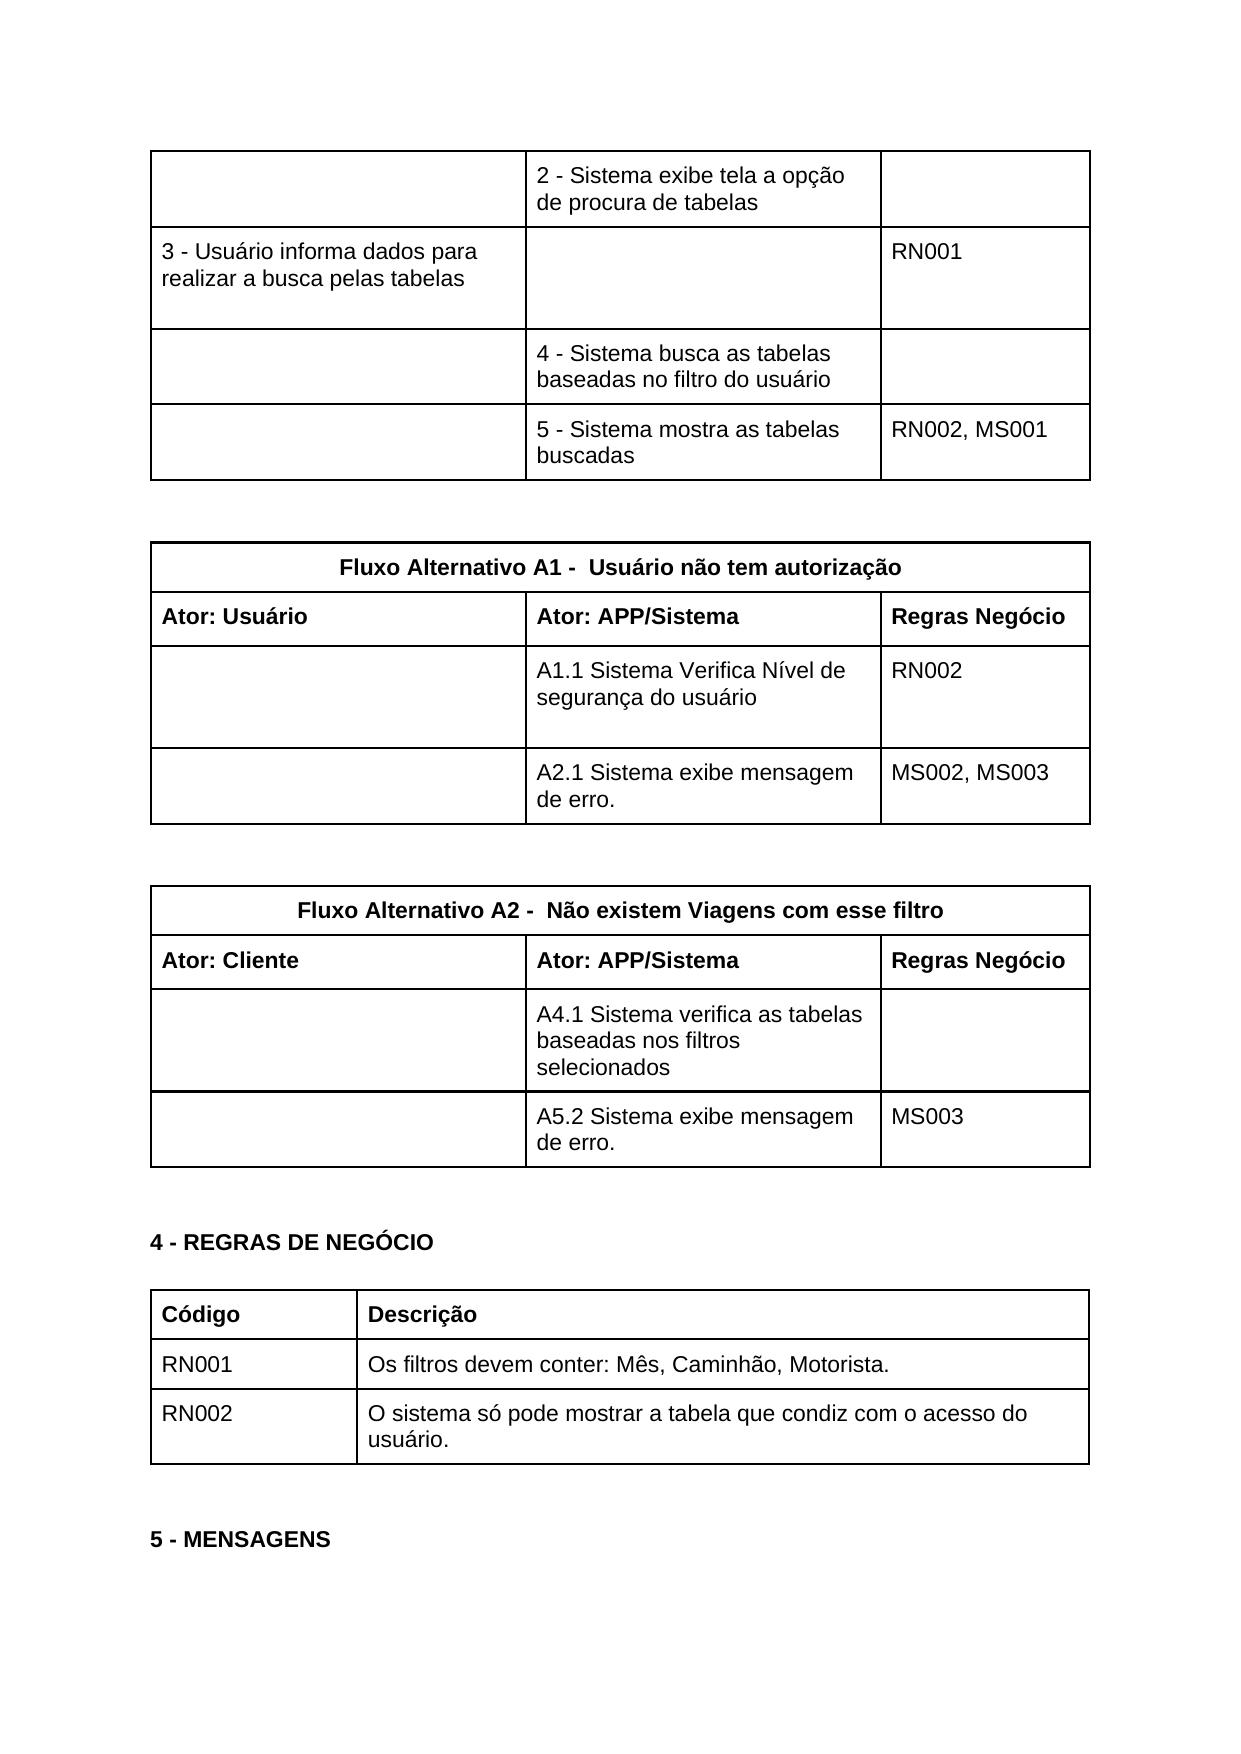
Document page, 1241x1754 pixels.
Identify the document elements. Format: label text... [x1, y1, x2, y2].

table_cell Ator: Usuário [152, 593, 525, 645]
table_cell RN002 [882, 647, 1089, 747]
table_cell A2.1 Sistema exibe mensagem de erro. [527, 749, 880, 822]
table_cell [152, 152, 525, 226]
table_cell O sistema só pode mostrar a tabela que condiz com o acesso do usuário. [358, 1390, 1088, 1463]
table_cell Os filtros devem conter: Mês, Caminhão, Motorista. [358, 1340, 1088, 1387]
table_cell 3 - Usuário informa dados para realizar a busca pelas tabelas [152, 228, 525, 328]
table_cell 2 - Sistema exibe tela a opção de procura de tabelas [527, 152, 880, 226]
table_cell A5.2 Sistema exibe mensagem de erro. [527, 1093, 880, 1166]
table_cell [152, 1093, 525, 1166]
table_cell [152, 330, 525, 403]
table_cell 5 - Sistema mostra as tabelas buscadas [527, 405, 880, 479]
table_cell RN002 [152, 1390, 356, 1463]
table_cell [882, 990, 1089, 1090]
table_cell [882, 330, 1089, 403]
table_header Código [152, 1291, 356, 1338]
table_cell Ator: APP/Sistema [527, 936, 880, 988]
table_cell 4 - Sistema busca as tabelas baseadas no filtro do usuário [527, 330, 880, 403]
table_cell Regras Negócio [882, 593, 1089, 645]
table_cell [152, 990, 525, 1090]
table_header Fluxo Alternativo A2 - Não existem Viagens com esse filtro [152, 887, 1089, 934]
table_cell [152, 405, 525, 479]
table_cell [152, 647, 525, 747]
table_cell MS003 [882, 1093, 1089, 1166]
table_cell RN002, MS001 [882, 405, 1089, 479]
table_cell MS002, MS003 [882, 749, 1089, 822]
table_cell [882, 152, 1089, 226]
table_cell [152, 749, 525, 822]
table_cell A4.1 Sistema verifica as tabelas baseadas nos filtros selecionados [527, 990, 880, 1090]
text 5 - MENSAGENS [150, 1526, 1090, 1552]
table_cell Ator: Cliente [152, 936, 525, 988]
table_cell RN001 [882, 228, 1089, 328]
table_cell RN001 [152, 1340, 356, 1387]
table_cell [527, 228, 880, 328]
table_header Fluxo Alternativo A1 - Usuário não tem autorização [152, 544, 1089, 591]
table_cell Regras Negócio [882, 936, 1089, 988]
text 4 - REGRAS DE NEGÓCIO [150, 1228, 1090, 1255]
table_cell A1.1 Sistema Verifica Nível de segurança do usuário [527, 647, 880, 747]
table_header Descrição [358, 1291, 1088, 1338]
table_cell Ator: APP/Sistema [527, 593, 880, 645]
